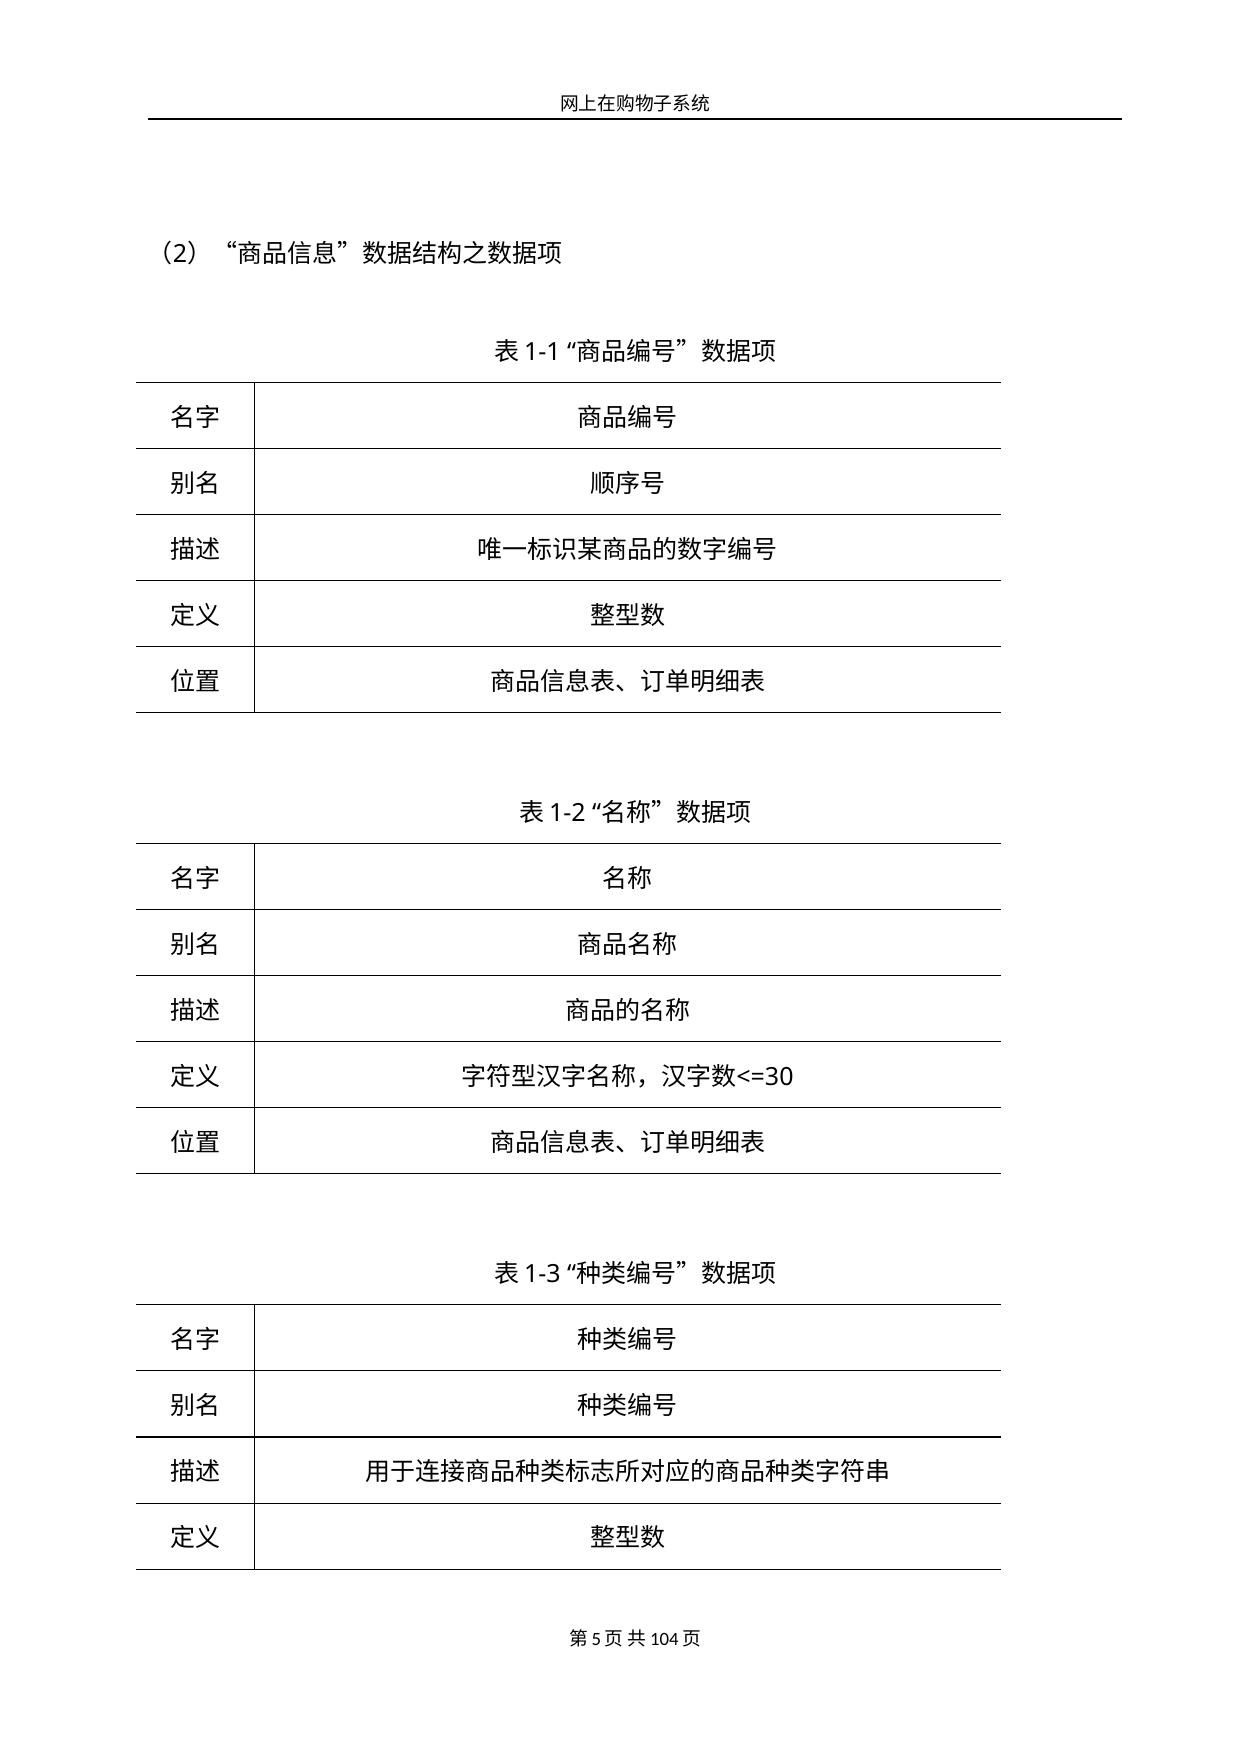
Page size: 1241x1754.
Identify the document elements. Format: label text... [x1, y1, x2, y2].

table_cell 描述 [136, 515, 254, 580]
table_header 名字 [136, 844, 254, 909]
table_cell 顺序号 [255, 449, 1001, 514]
text （2）“商品信息”数据结构之数据项 [148, 219, 1122, 284]
table_cell 唯一标识某商品的数字编号 [255, 515, 1001, 580]
table_cell 定义 [136, 1504, 254, 1568]
table_cell 用于连接商品种类标志所对应的商品种类字符串 [255, 1438, 1001, 1502]
table_cell 别名 [136, 1371, 254, 1436]
table_cell 描述 [136, 1438, 254, 1502]
table_cell 字符型汉字名称，汉字数<=30 [255, 1042, 1001, 1107]
table_header 种类编号 [255, 1305, 1001, 1370]
table_cell 定义 [136, 1042, 254, 1107]
table_cell 别名 [136, 449, 254, 514]
table_header 名称 [255, 844, 1001, 909]
table_cell 商品名称 [255, 910, 1001, 975]
table_cell 别名 [136, 910, 254, 975]
table_cell 定义 [136, 581, 254, 646]
table_cell 位置 [136, 647, 254, 712]
text 表1-3 “种类编号”数据项 [148, 1239, 1122, 1304]
table_cell 描述 [136, 976, 254, 1041]
table_cell 商品信息表、订单明细表 [255, 1108, 1001, 1173]
table_cell 整型数 [255, 1504, 1001, 1568]
table_cell 整型数 [255, 581, 1001, 646]
table_cell 商品的名称 [255, 976, 1001, 1041]
table_cell 商品信息表、订单明细表 [255, 647, 1001, 712]
table_header 名字 [136, 383, 254, 448]
table_header 名字 [136, 1305, 254, 1370]
table_header 商品编号 [255, 383, 1001, 448]
table_cell 位置 [136, 1108, 254, 1173]
text 表1-1 “商品编号”数据项 [148, 317, 1122, 382]
text 表1-2 “名称”数据项 [148, 778, 1122, 843]
table_cell 种类编号 [255, 1371, 1001, 1436]
